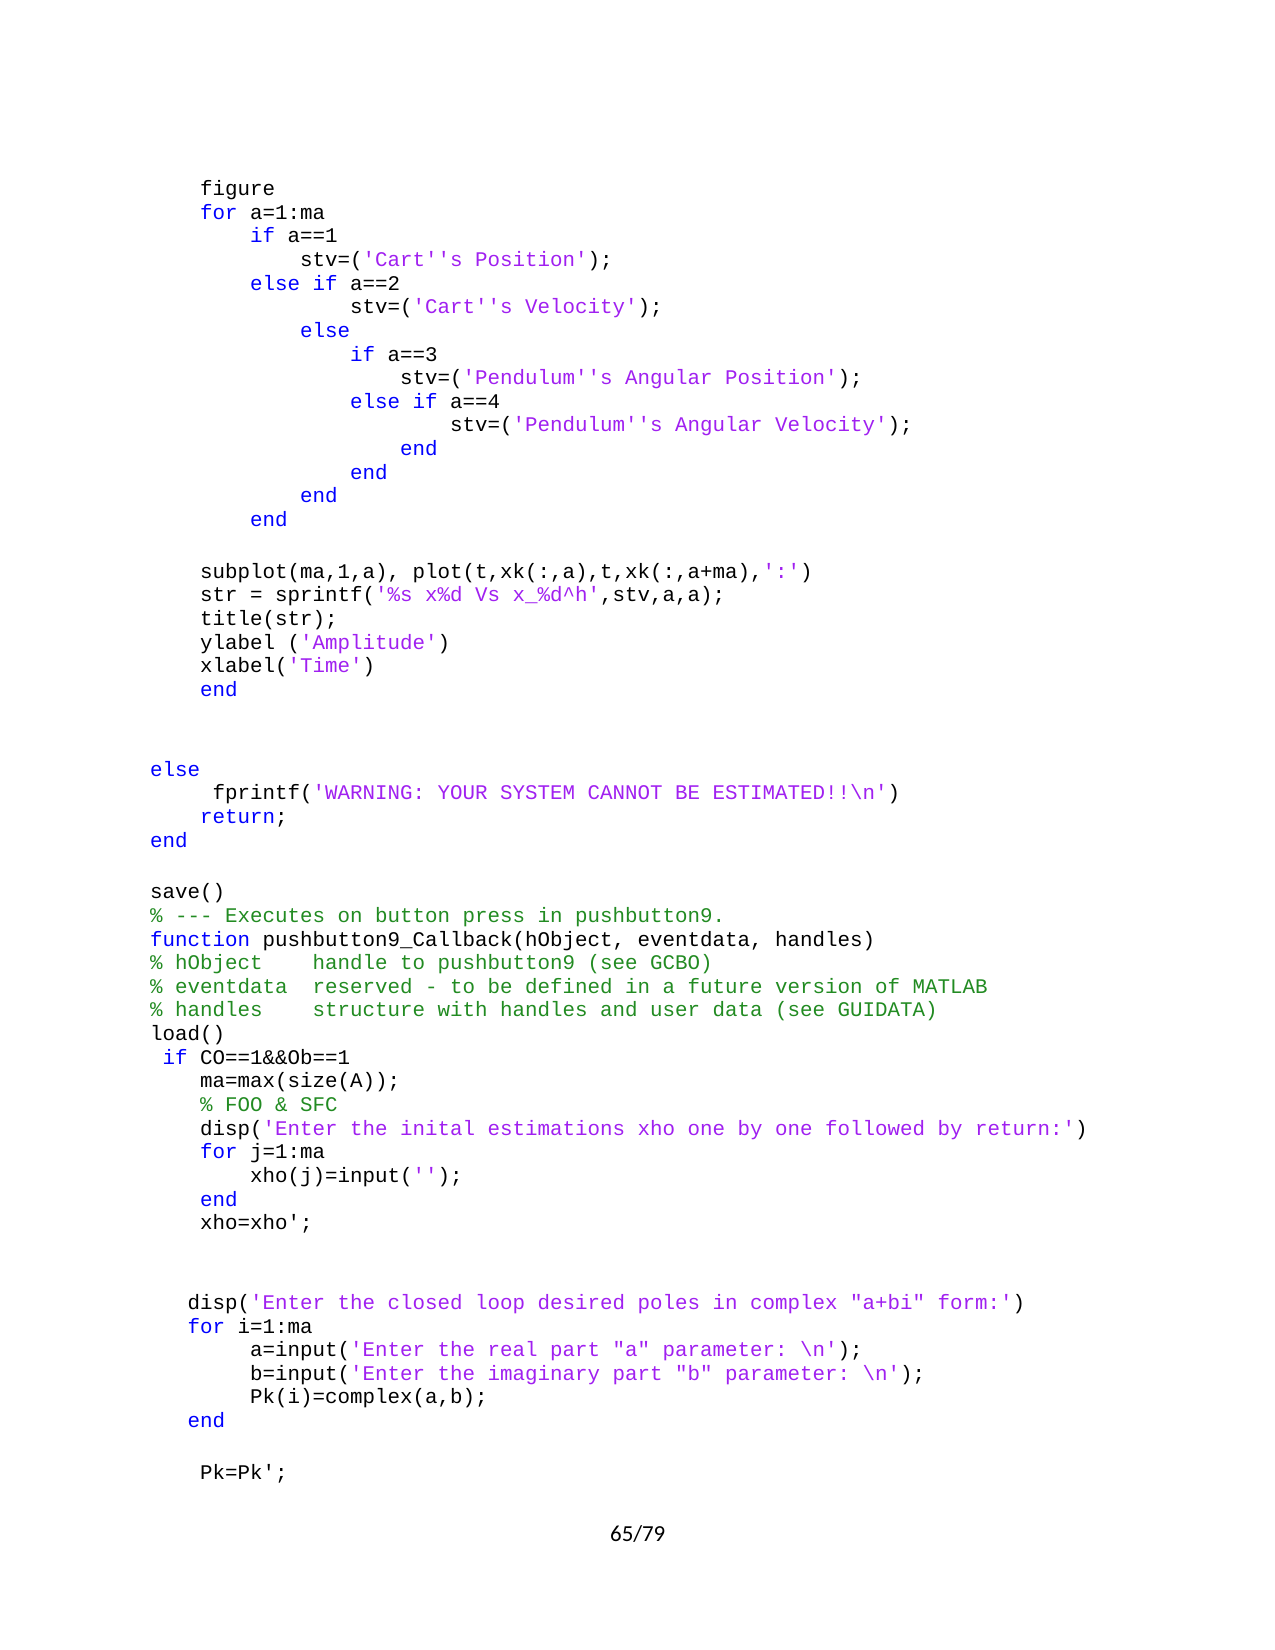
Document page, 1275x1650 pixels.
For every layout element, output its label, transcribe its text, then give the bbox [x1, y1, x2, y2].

text ylabel ('Amplitude') [150, 632, 1125, 655]
text end [150, 1410, 1125, 1434]
text fprintf('WARNING: YOUR SYSTEM CANNOT BE ESTIMATED!!\n') [150, 782, 1125, 806]
text if CO==1&&Ob==1 [150, 1047, 1125, 1070]
text end [150, 509, 1125, 533]
text Pk(i)=complex(a,b); [150, 1387, 1125, 1410]
text % --- Executes on button press in pushbutton9. [150, 905, 1125, 928]
text disp('Enter the inital estimations xho one by one followed by return:') [150, 1118, 1125, 1141]
text xho=xho'; [150, 1212, 1125, 1236]
text title(str); [150, 608, 1125, 632]
text for i=1:ma [150, 1316, 1125, 1339]
text xho(j)=input(''); [150, 1165, 1125, 1189]
text xlabel('Time') [150, 655, 1125, 679]
text else if a==2 [150, 273, 1125, 296]
text Pk=Pk'; [150, 1462, 1125, 1486]
text a=input('Enter the real part "a" parameter: \n'); [150, 1339, 1125, 1363]
text % hObject handle to pushbutton9 (see GCBO) [150, 952, 1125, 976]
text stv=('Cart''s Position'); [150, 249, 1125, 273]
text end [150, 679, 1125, 703]
text subplot(ma,1,a), plot(t,xk(:,a),t,xk(:,a+ma),':') [150, 561, 1125, 584]
text else if a==4 [150, 391, 1125, 414]
text function pushbutton9_Callback(hObject, eventdata, handles) [150, 928, 1125, 952]
text save() [150, 881, 1125, 905]
text end [150, 485, 1125, 509]
text str = sprintf('%s x%d Vs x_%d^h',stv,a,a); [150, 584, 1125, 608]
text for a=1:ma [150, 202, 1125, 225]
text ma=max(size(A)); [150, 1070, 1125, 1094]
text if a==1 [150, 225, 1125, 249]
text for j=1:ma [150, 1141, 1125, 1165]
text if a==3 [150, 343, 1125, 367]
text return; [150, 806, 1125, 829]
text stv=('Pendulum''s Angular Position'); [150, 367, 1125, 391]
text end [150, 438, 1125, 462]
text end [150, 829, 1125, 853]
text % FOO & SFC [150, 1094, 1125, 1118]
text disp('Enter the closed loop desired poles in complex "a+bi" form:') [150, 1292, 1125, 1316]
text else [150, 759, 1125, 782]
text else [150, 320, 1125, 343]
text end [150, 462, 1125, 485]
text stv=('Pendulum''s Angular Velocity'); [150, 414, 1125, 438]
text load() [150, 1023, 1125, 1047]
text stv=('Cart''s Velocity'); [150, 296, 1125, 320]
text end [150, 1189, 1125, 1212]
text % handles structure with handles and user data (see GUIDATA) [150, 999, 1125, 1023]
text b=input('Enter the imaginary part "b" parameter: \n'); [150, 1363, 1125, 1387]
text figure [150, 178, 1125, 202]
text % eventdata reserved - to be defined in a future version of MATLAB [150, 976, 1125, 999]
